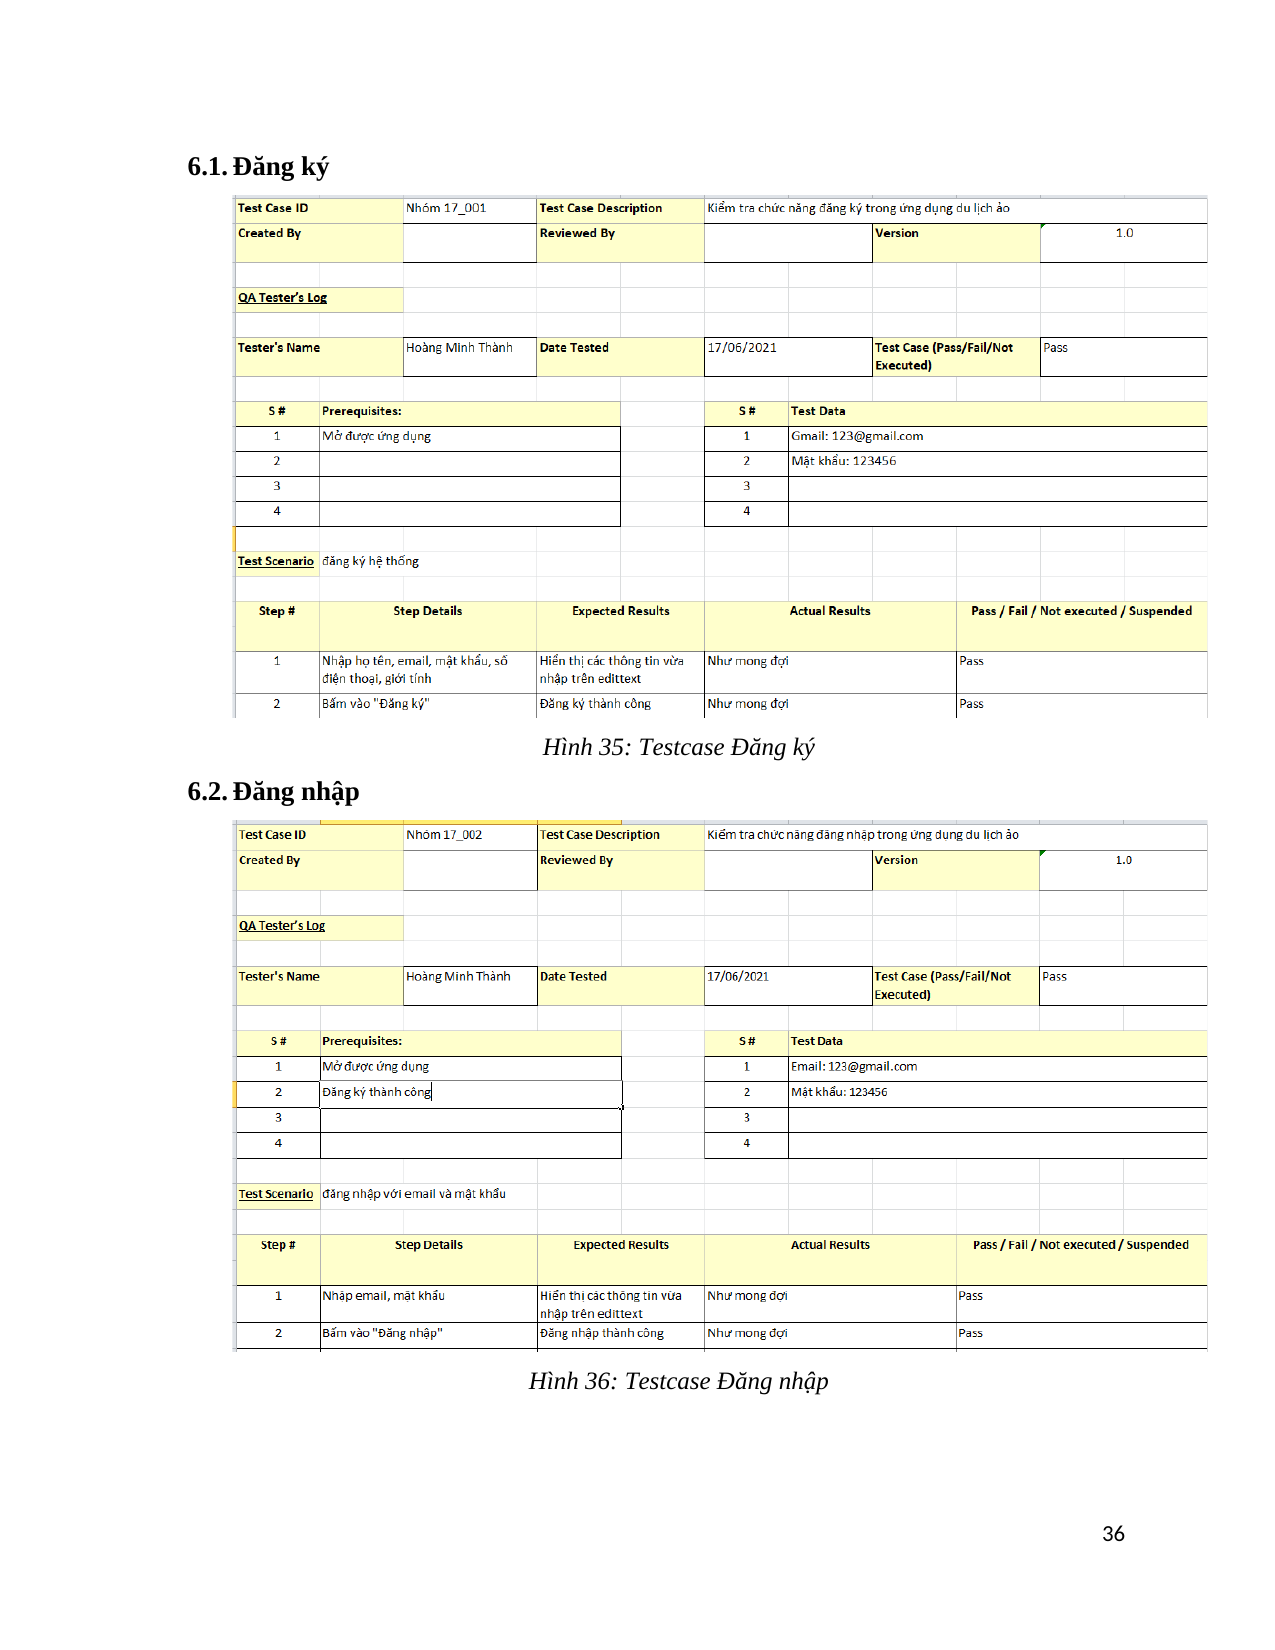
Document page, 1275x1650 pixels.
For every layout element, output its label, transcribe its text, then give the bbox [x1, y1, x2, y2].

picture [232, 195, 1208, 718]
picture [232, 820, 1208, 1352]
list Hình 36: Testcase Đăng nhập [232, 1366, 1125, 1394]
list Hình 35: Testcase Đăng ký [232, 732, 1125, 761]
